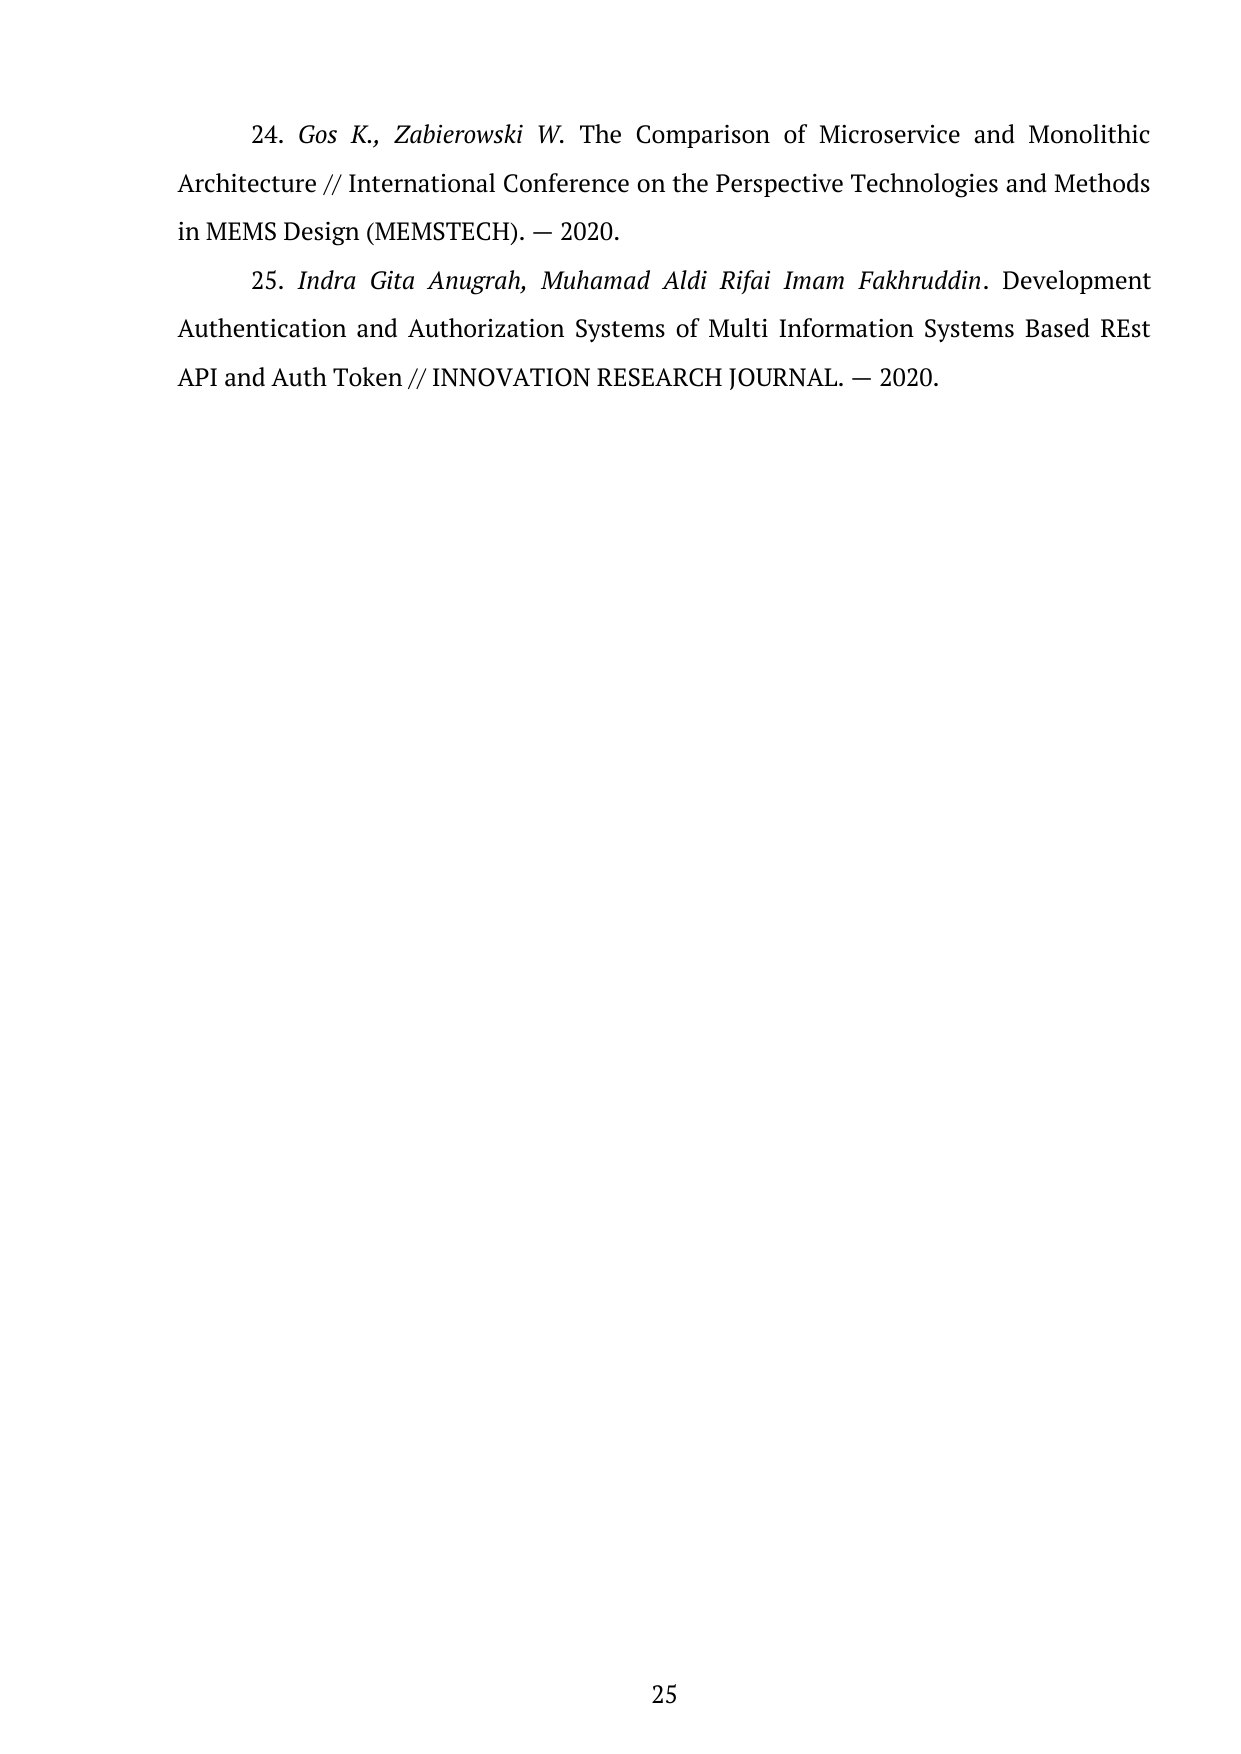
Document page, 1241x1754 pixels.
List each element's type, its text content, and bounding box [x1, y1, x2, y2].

text 25. Indra Gita Anugrah, Muhamad Aldi Rifai Imam Fakhruddin. Development Authentication and Authorization Systems of Multi Information Systems Based REst API and Auth Token // INNOVATION RESEARCH JOURNAL. — 2020. [177, 264, 1152, 393]
text 24. Gos K., Zabierowski W. The Comparison of Microservice and Monolithic Architecture // International Conference on the Perspective Technologies and Methods in MEMS Design (MEMSTECH). — 2020. [177, 118, 1152, 248]
